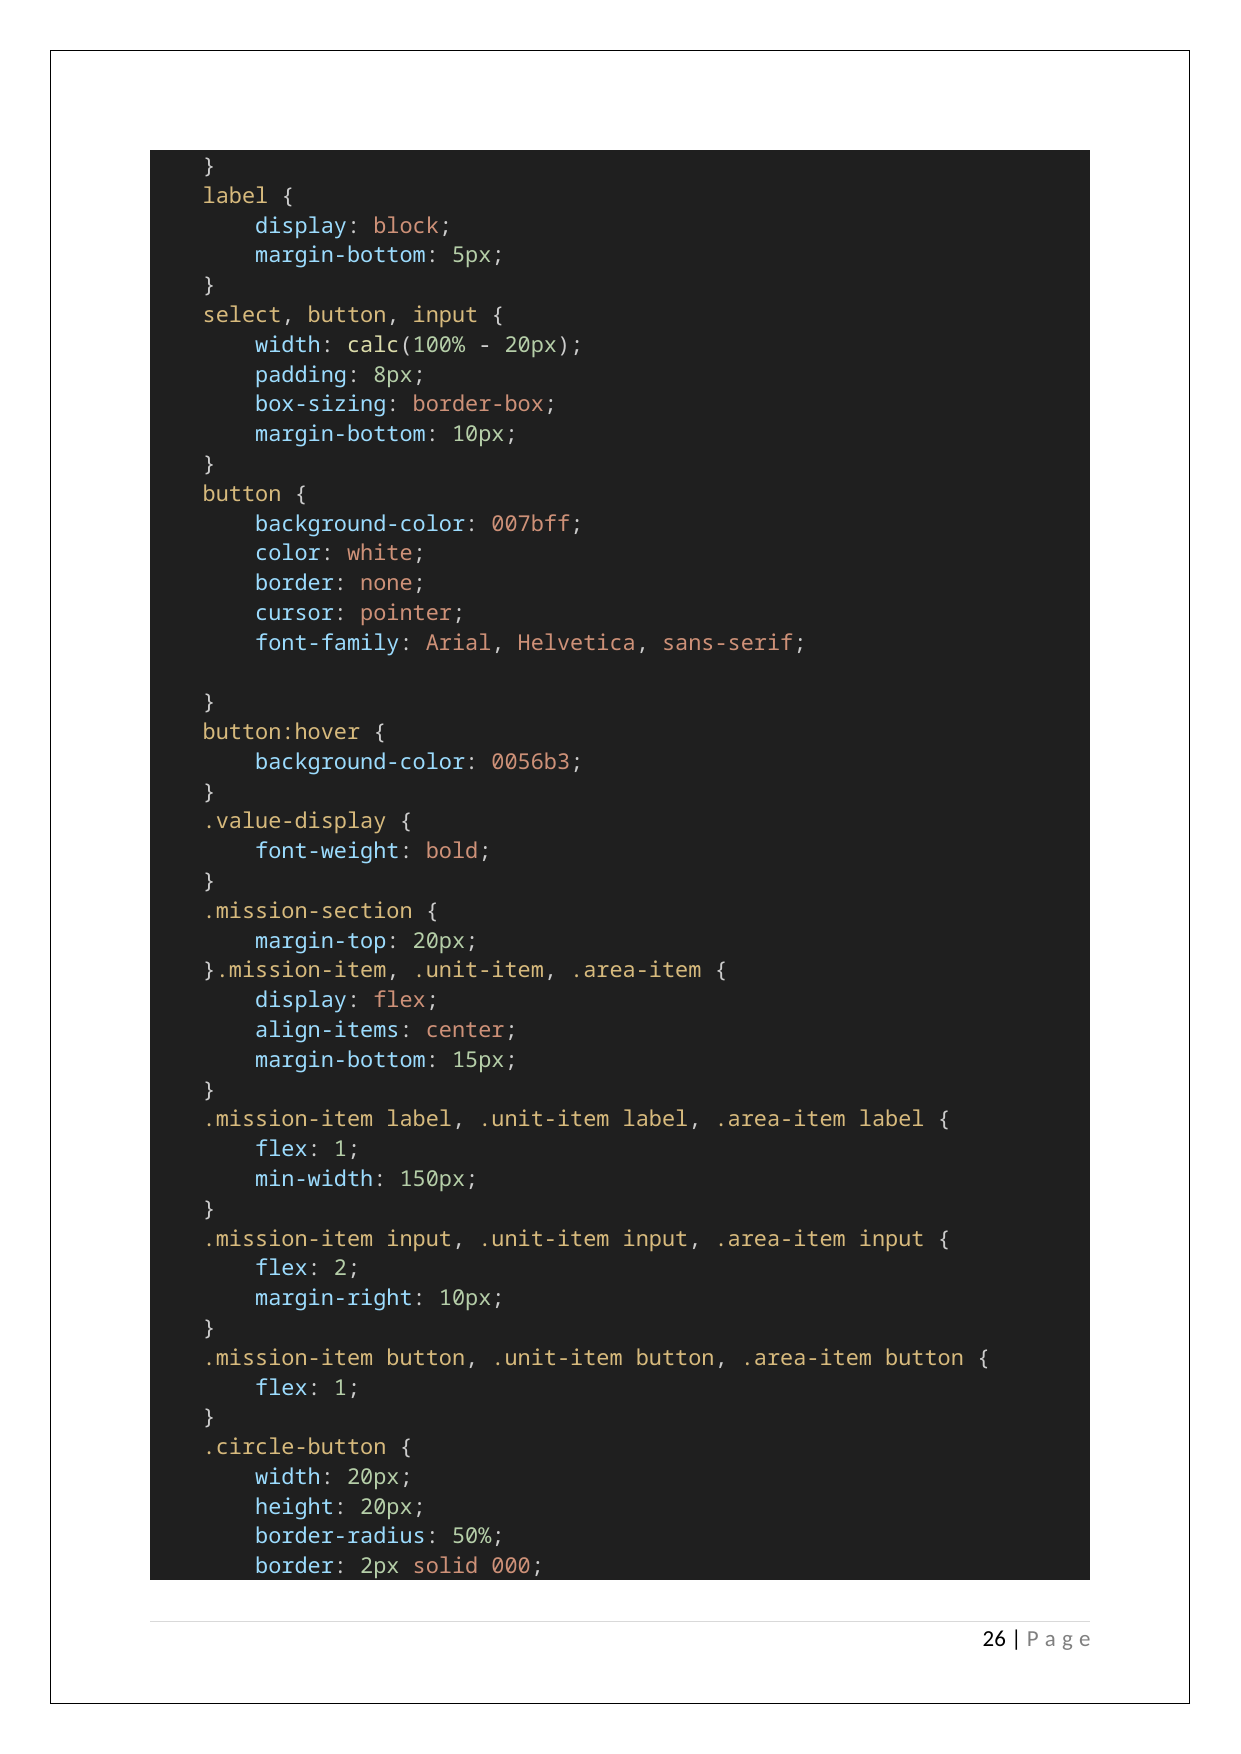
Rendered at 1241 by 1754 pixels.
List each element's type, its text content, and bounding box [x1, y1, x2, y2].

text flex: 1; [150, 1133, 1090, 1163]
text align-items: center; [150, 1014, 1090, 1044]
text font-family: Arial, Helvetica, sans-serif; [150, 627, 1090, 656]
text background-color: 007bff; [150, 507, 1090, 537]
text label { [150, 180, 1090, 209]
text color: white; [150, 537, 1090, 567]
text } [150, 686, 1090, 716]
text box-sizing: border-box; [150, 388, 1090, 418]
text margin-top: 20px; [150, 924, 1090, 954]
text } [150, 269, 1090, 299]
text display: flex; [150, 984, 1090, 1014]
text } [150, 448, 1090, 478]
text } [150, 1312, 1090, 1342]
text margin-bottom: 10px; [150, 418, 1090, 448]
text .value-display { [150, 805, 1090, 835]
text .mission-section { [150, 895, 1090, 924]
text width: calc(100% - 20px); [150, 329, 1090, 358]
text margin-bottom: 15px; [150, 1044, 1090, 1073]
text button:hover { [150, 716, 1090, 746]
text height: 20px; [150, 1491, 1090, 1520]
text flex: 2; [150, 1252, 1090, 1282]
text flex: 1; [150, 1371, 1090, 1401]
text } [150, 1073, 1090, 1103]
text border: none; [150, 567, 1090, 597]
text } [150, 776, 1090, 805]
text } [150, 1193, 1090, 1222]
text .mission-item button, .unit-item button, .area-item button { [150, 1342, 1090, 1371]
text .circle-button { [150, 1431, 1090, 1461]
text font-weight: bold; [150, 835, 1090, 865]
text margin-bottom: 5px; [150, 239, 1090, 269]
text }.mission-item, .unit-item, .area-item { [150, 954, 1090, 984]
text border: 2px solid 000; [150, 1550, 1090, 1580]
text border-radius: 50%; [150, 1520, 1090, 1550]
text } [150, 1401, 1090, 1431]
text display: block; [150, 209, 1090, 239]
text width: 20px; [150, 1461, 1090, 1491]
text margin-right: 10px; [150, 1282, 1090, 1312]
text .mission-item label, .unit-item label, .area-item label { [150, 1103, 1090, 1133]
text button { [150, 478, 1090, 507]
text cursor: pointer; [150, 597, 1090, 627]
text } [150, 150, 1090, 180]
text padding: 8px; [150, 358, 1090, 388]
text select, button, input { [150, 299, 1090, 329]
text .mission-item input, .unit-item input, .area-item input { [150, 1222, 1090, 1252]
text min-width: 150px; [150, 1163, 1090, 1193]
text } [150, 865, 1090, 895]
text background-color: 0056b3; [150, 746, 1090, 776]
